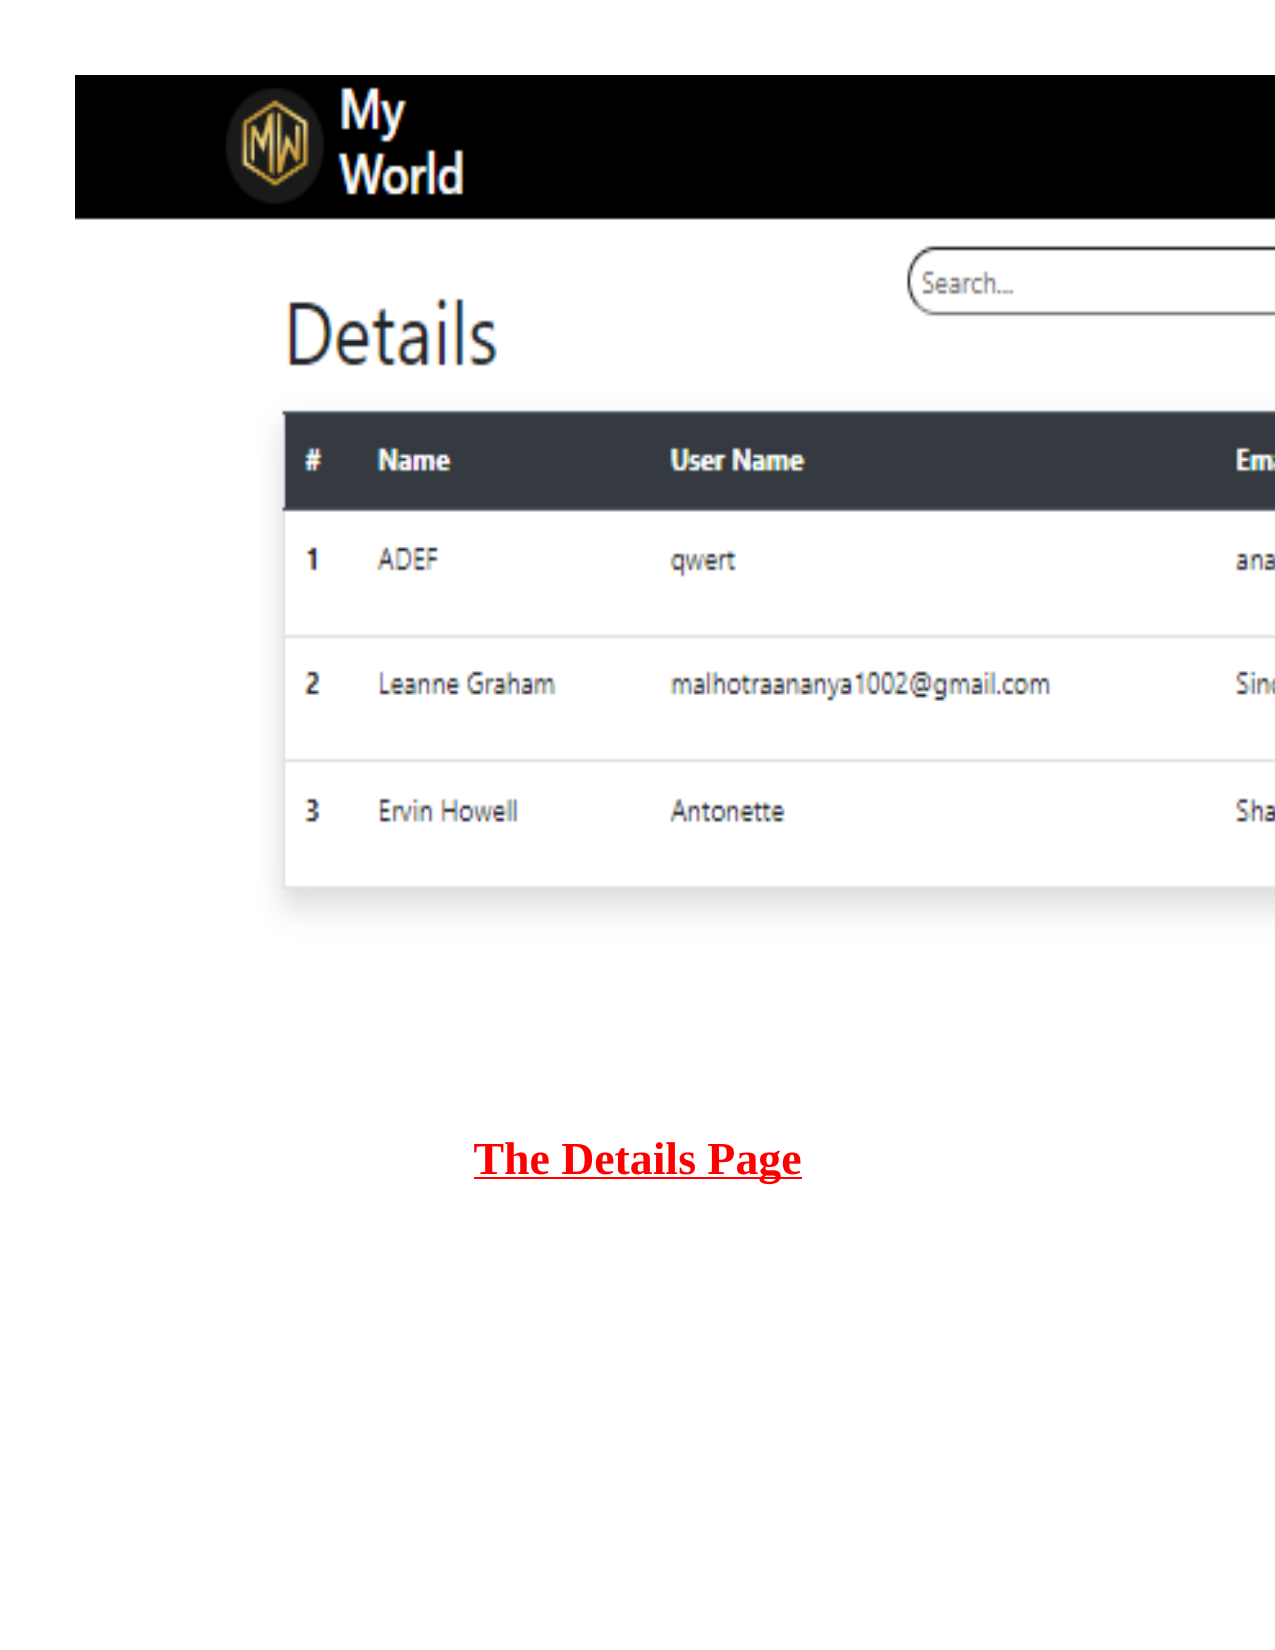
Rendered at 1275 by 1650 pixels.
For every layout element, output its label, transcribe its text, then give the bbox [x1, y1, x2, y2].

picture [75, 75, 1275, 1111]
text The Details Page [75, 1131, 1200, 1184]
